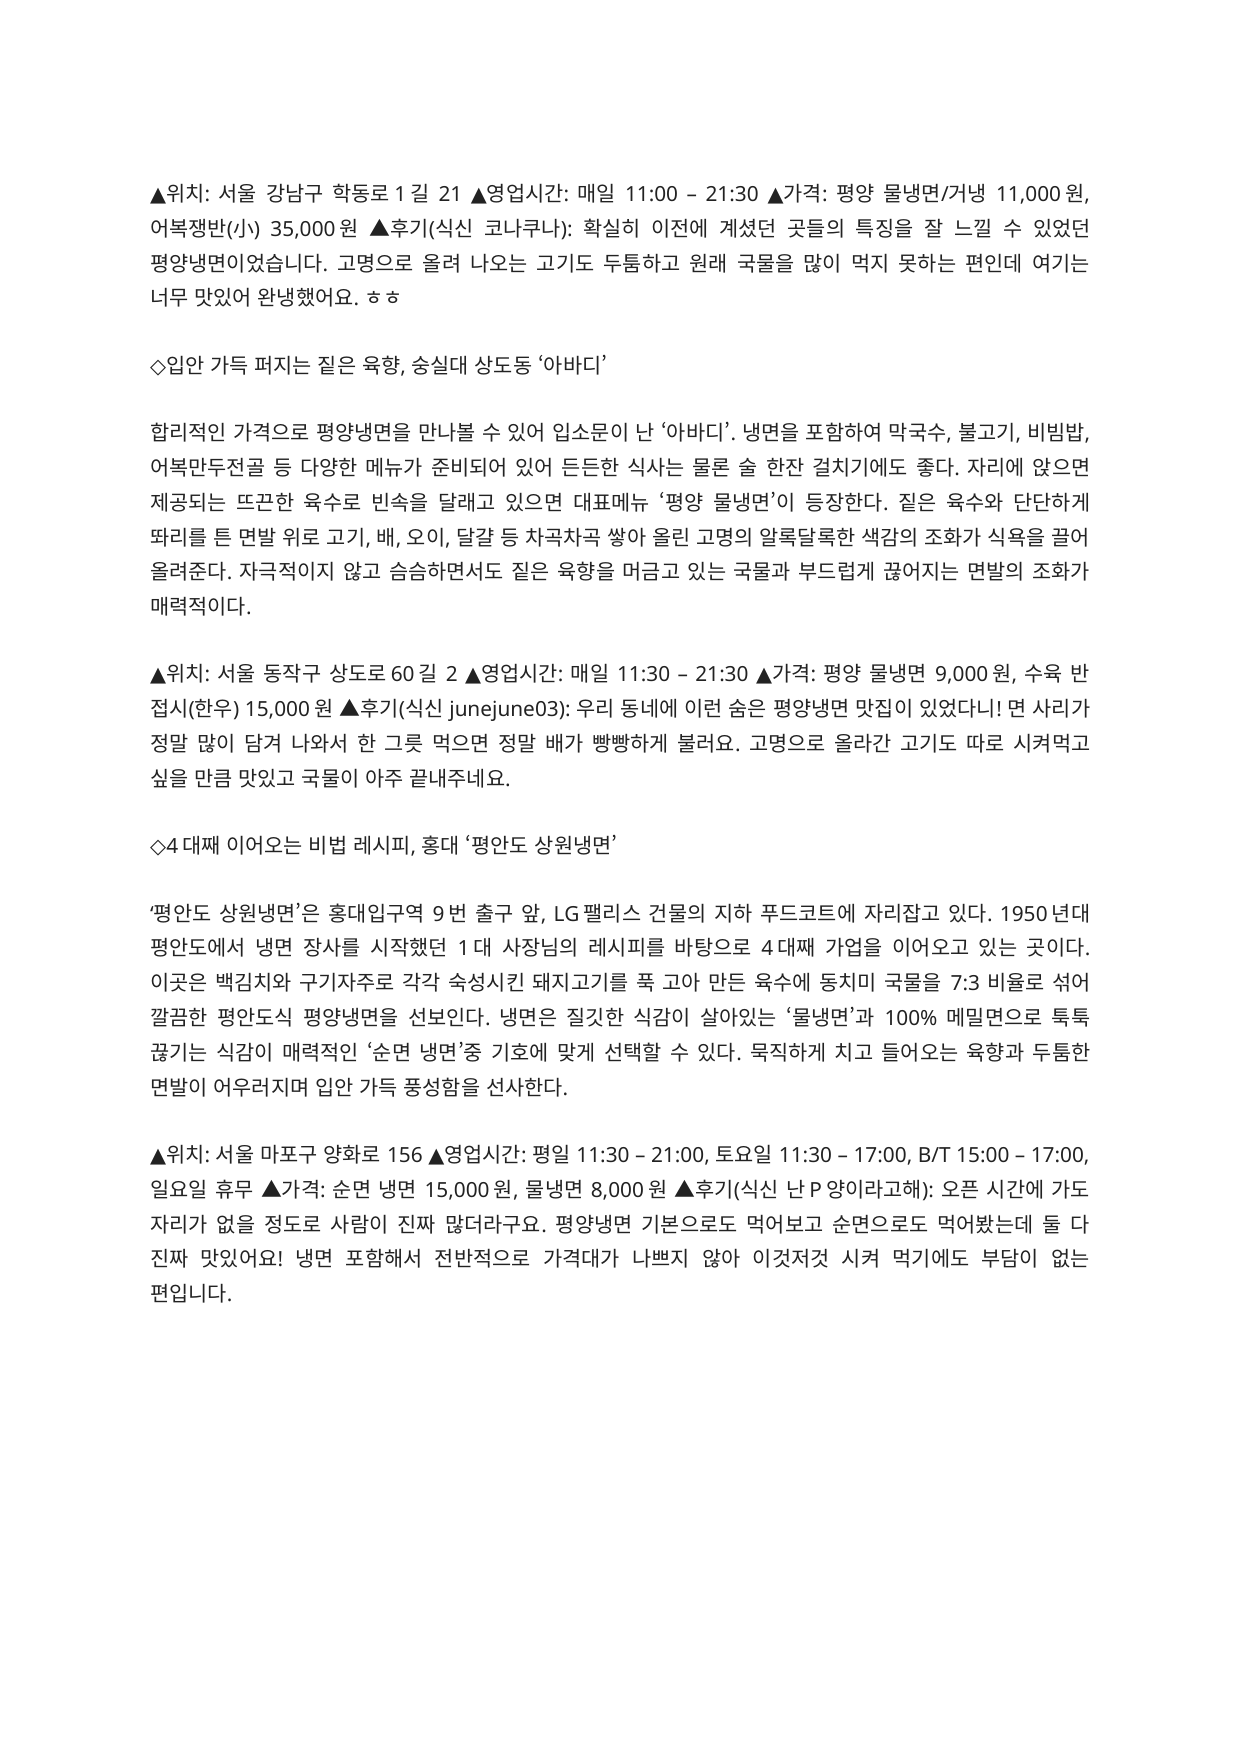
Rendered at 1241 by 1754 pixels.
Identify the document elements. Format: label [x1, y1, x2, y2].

text [150, 177, 1090, 1340]
